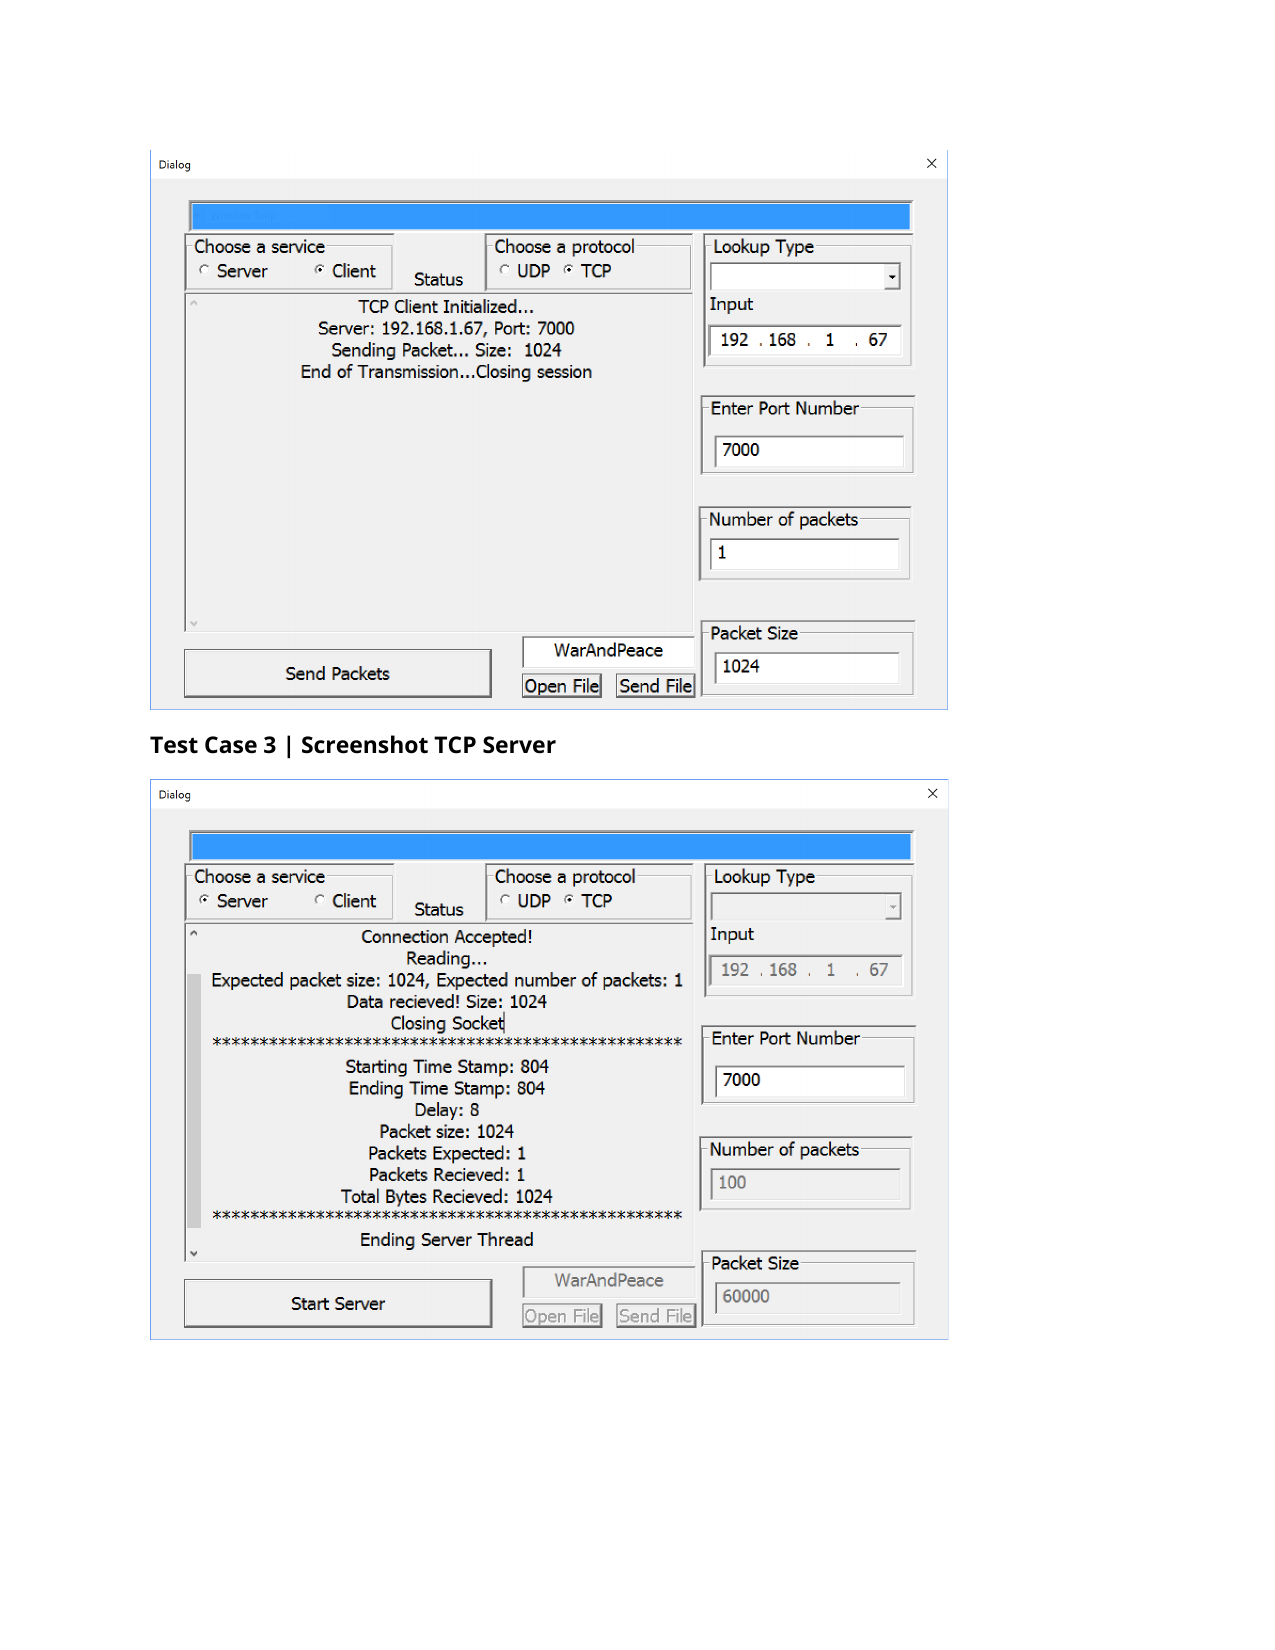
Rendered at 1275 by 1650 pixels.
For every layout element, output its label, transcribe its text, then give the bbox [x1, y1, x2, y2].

picture [150, 150, 948, 710]
text Test Case 3 | Screenshot TCP Server [150, 729, 1125, 760]
picture [150, 779, 949, 1340]
